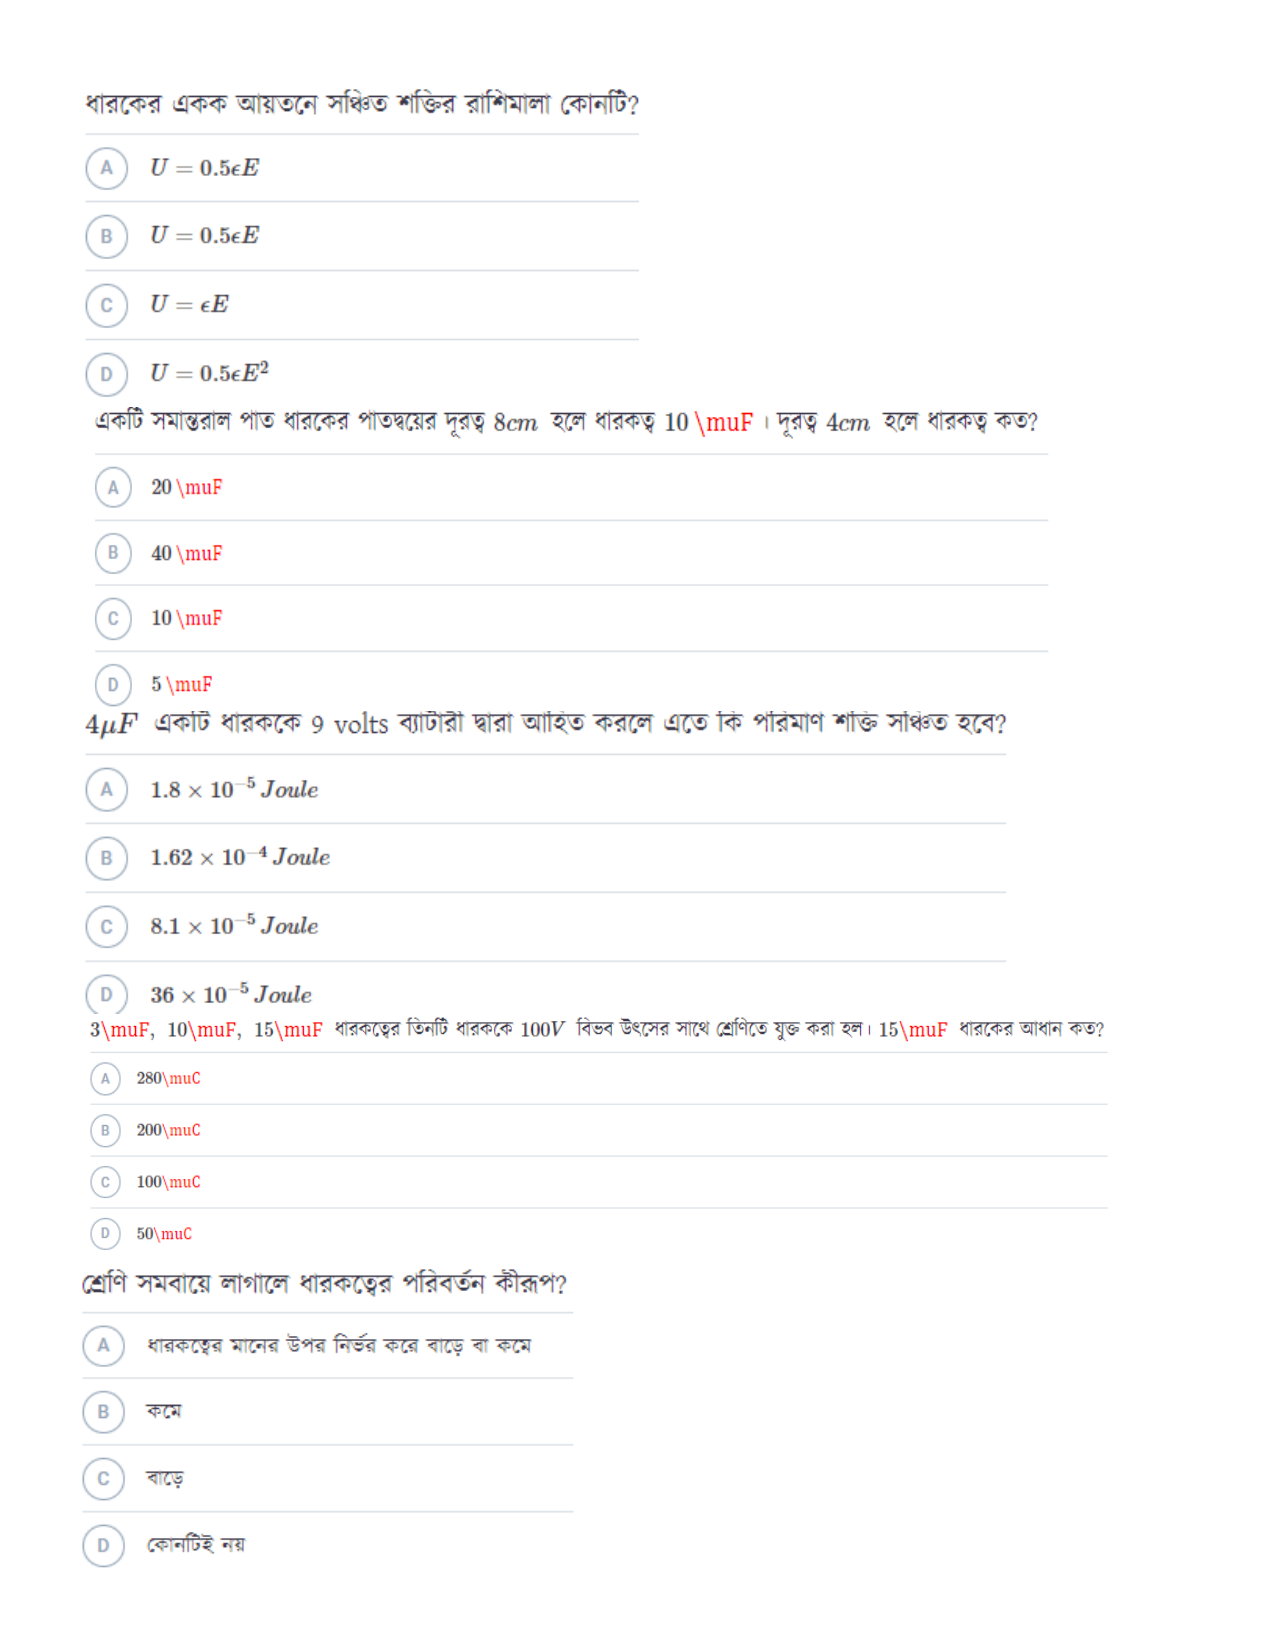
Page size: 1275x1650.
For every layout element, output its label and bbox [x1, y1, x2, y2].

picture [75, 75, 1108, 1572]
